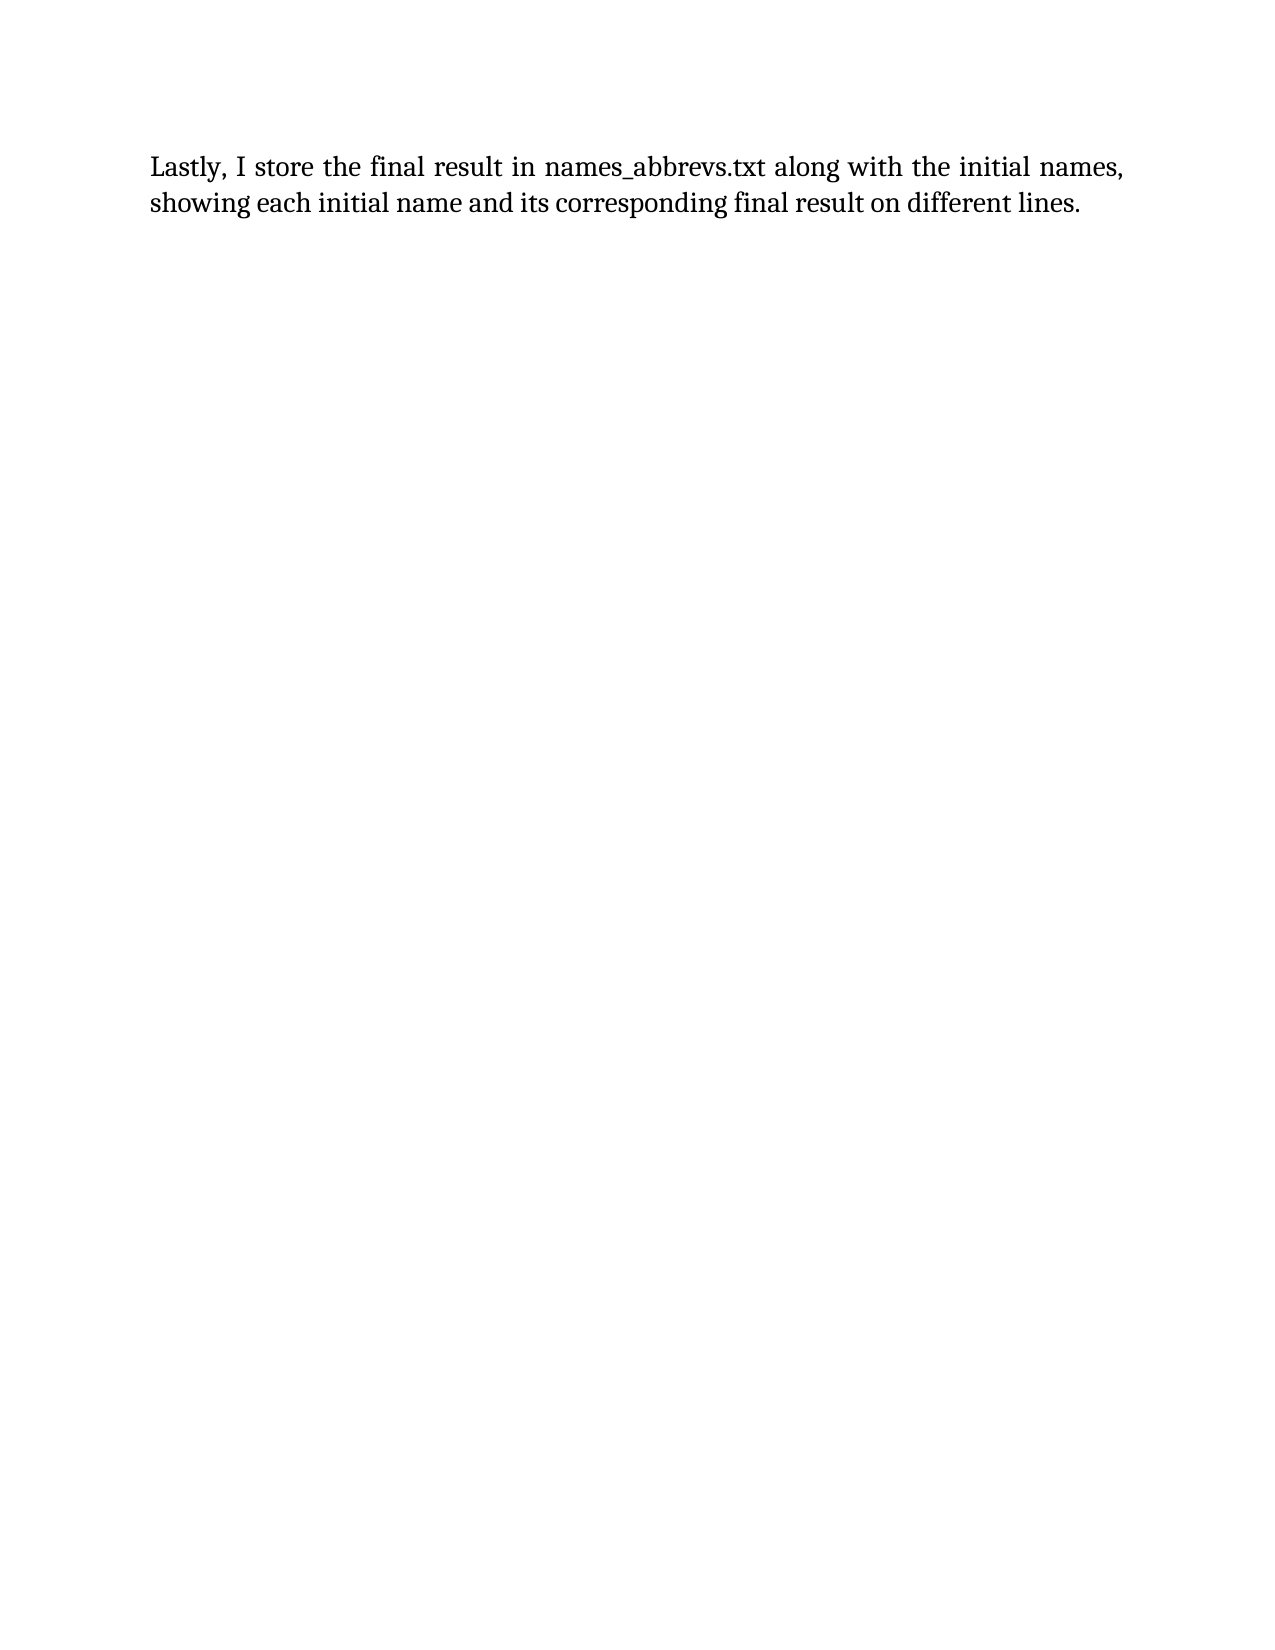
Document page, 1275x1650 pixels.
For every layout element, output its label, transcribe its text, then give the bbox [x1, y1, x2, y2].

text Lastly, I store the final result in names_abbrevs.txt along with the initial names, showing each initial name and its corresponding final result on different lines. [150, 150, 1125, 220]
